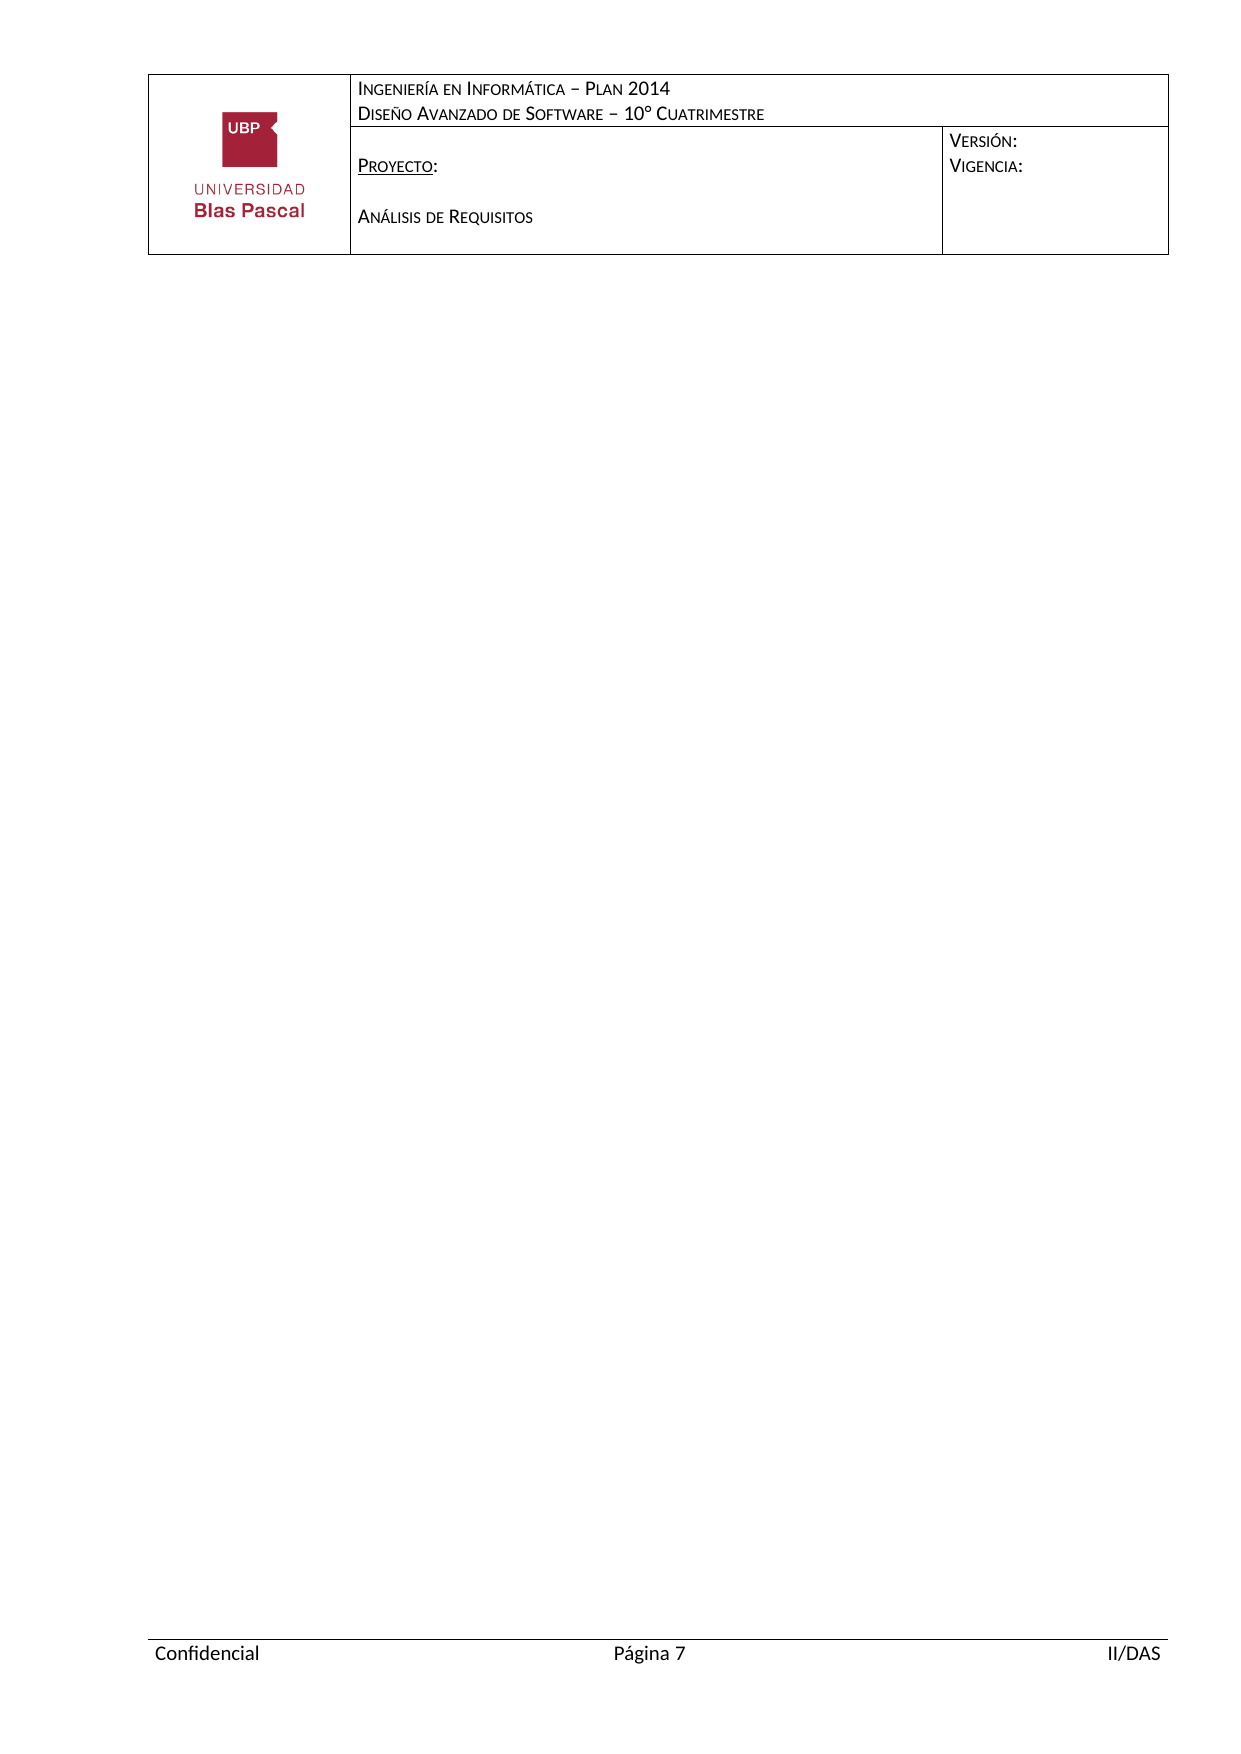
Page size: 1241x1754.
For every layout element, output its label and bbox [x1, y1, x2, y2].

picture [155, 93, 343, 236]
